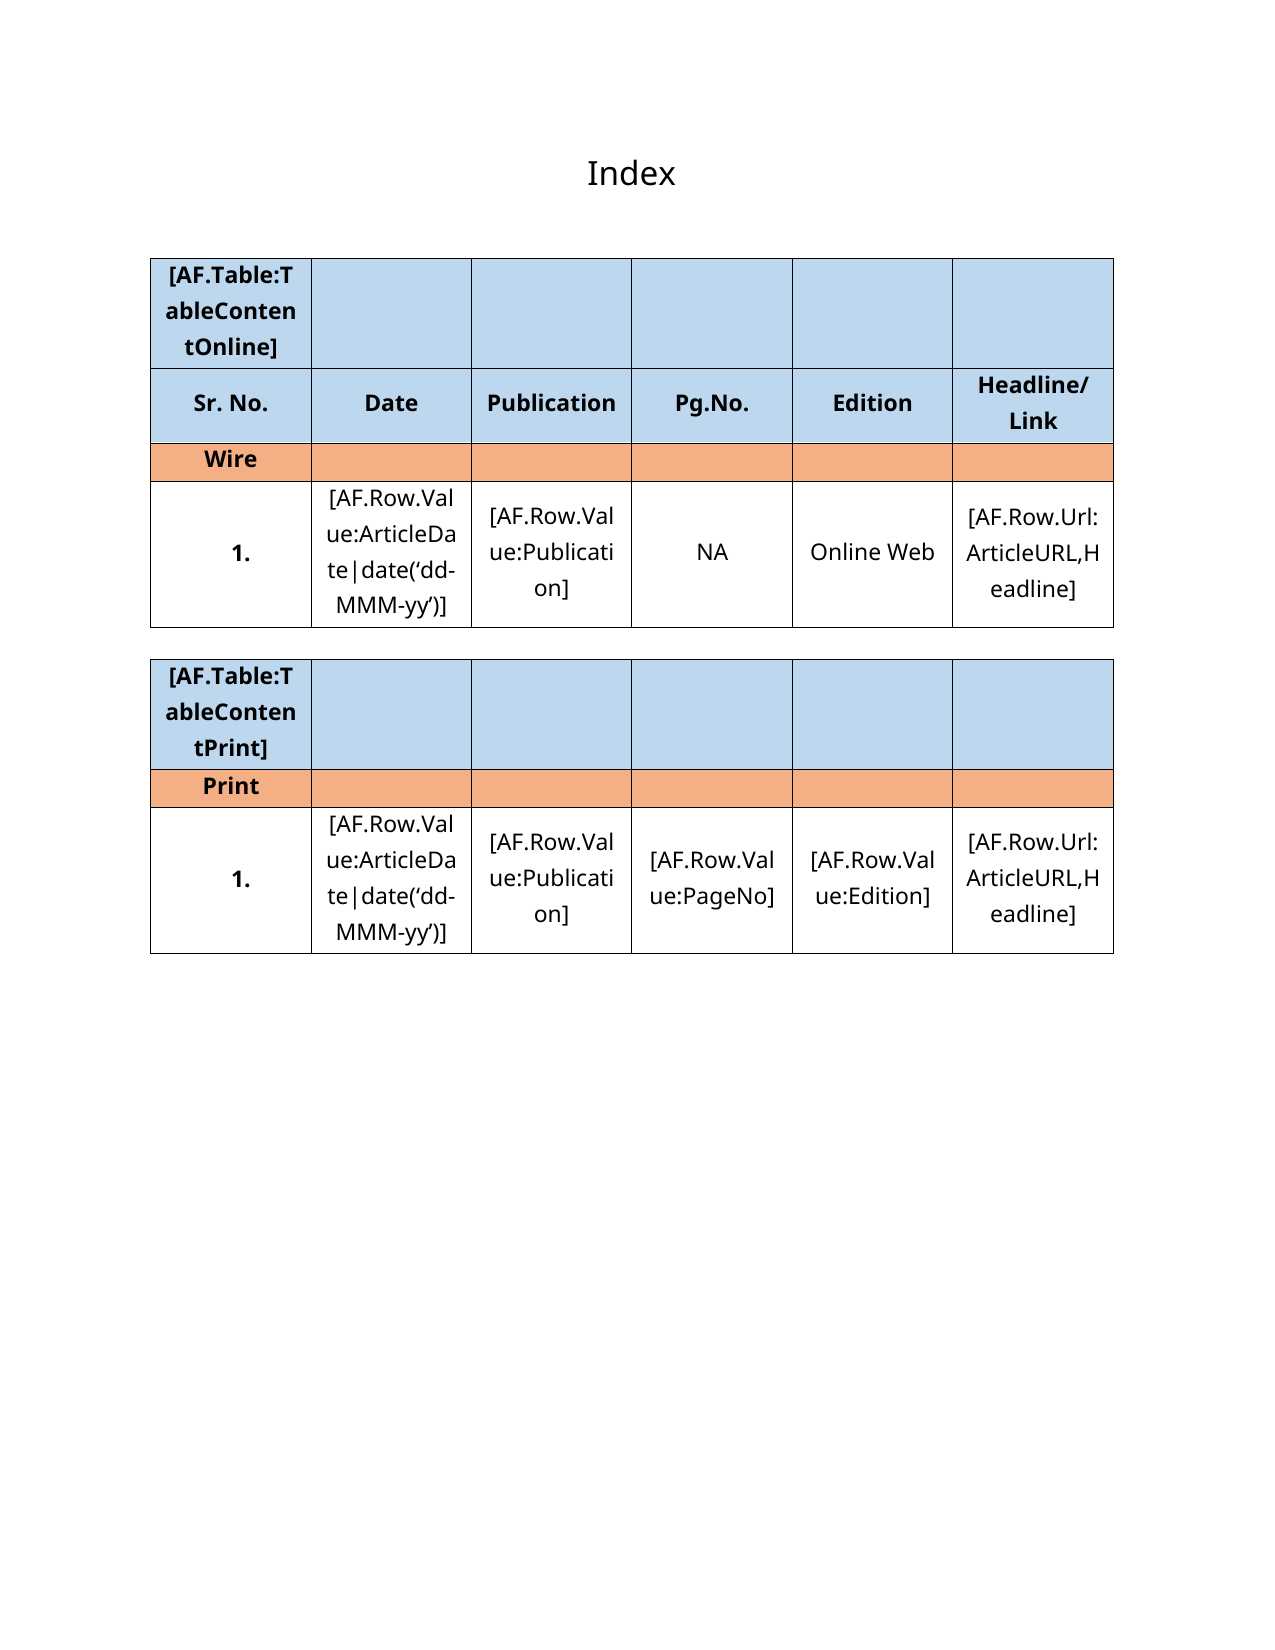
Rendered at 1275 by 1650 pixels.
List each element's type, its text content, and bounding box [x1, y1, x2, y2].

table_cell Publication [472, 369, 631, 442]
table_cell Headline/ Link [953, 369, 1113, 442]
table_header [953, 259, 1113, 368]
table_header [793, 259, 952, 368]
table_header [312, 660, 471, 769]
table_header [AF.Table:TableContentOnline] [151, 259, 311, 368]
table_cell Pg.No. [632, 369, 792, 442]
table_cell [AF.Row.Value:Edition] [793, 808, 952, 953]
table_cell [312, 770, 471, 807]
table_cell [151, 482, 311, 627]
table_header [632, 660, 792, 769]
table_header Index [150, 150, 1113, 201]
table_cell Sr. No. [151, 369, 311, 442]
table_cell [793, 770, 952, 807]
table_cell [AF.Row.Value:ArticleDate|date(‘dd-MMM-yy’)] [312, 482, 471, 627]
table_header [AF.Table:TableContentPrint] [151, 660, 311, 769]
table_cell [AF.Row.Value:Publication] [472, 482, 631, 627]
table_cell [AF.Row.Url:ArticleURL,Headline] [953, 808, 1113, 953]
table_header [472, 660, 631, 769]
table_cell [AF.Row.Value:PageNo] [632, 808, 792, 953]
table_cell Online Web [793, 482, 952, 627]
table_header [312, 259, 471, 368]
table_cell [AF.Row.Value:Publication] [472, 808, 631, 953]
table_cell Wire [151, 444, 311, 481]
table_cell [AF.Row.Url:ArticleURL,Headline] [953, 482, 1113, 627]
table_cell [953, 770, 1113, 807]
table_cell Date [312, 369, 471, 442]
table_cell [793, 444, 952, 481]
table_cell [472, 444, 631, 481]
table_cell Edition [793, 369, 952, 442]
table_cell [312, 444, 471, 481]
table_cell [953, 444, 1113, 481]
table_header [793, 660, 952, 769]
table_cell Print [151, 770, 311, 807]
table_cell [AF.Row.Value:ArticleDate|date(‘dd-MMM-yy’)] [312, 808, 471, 953]
table_cell [632, 770, 792, 807]
table_cell [632, 444, 792, 481]
table_header [472, 259, 631, 368]
table_cell NA [632, 482, 792, 627]
table_cell [151, 808, 311, 953]
table_header [953, 660, 1113, 769]
table_header [632, 259, 792, 368]
table_cell [472, 770, 631, 807]
